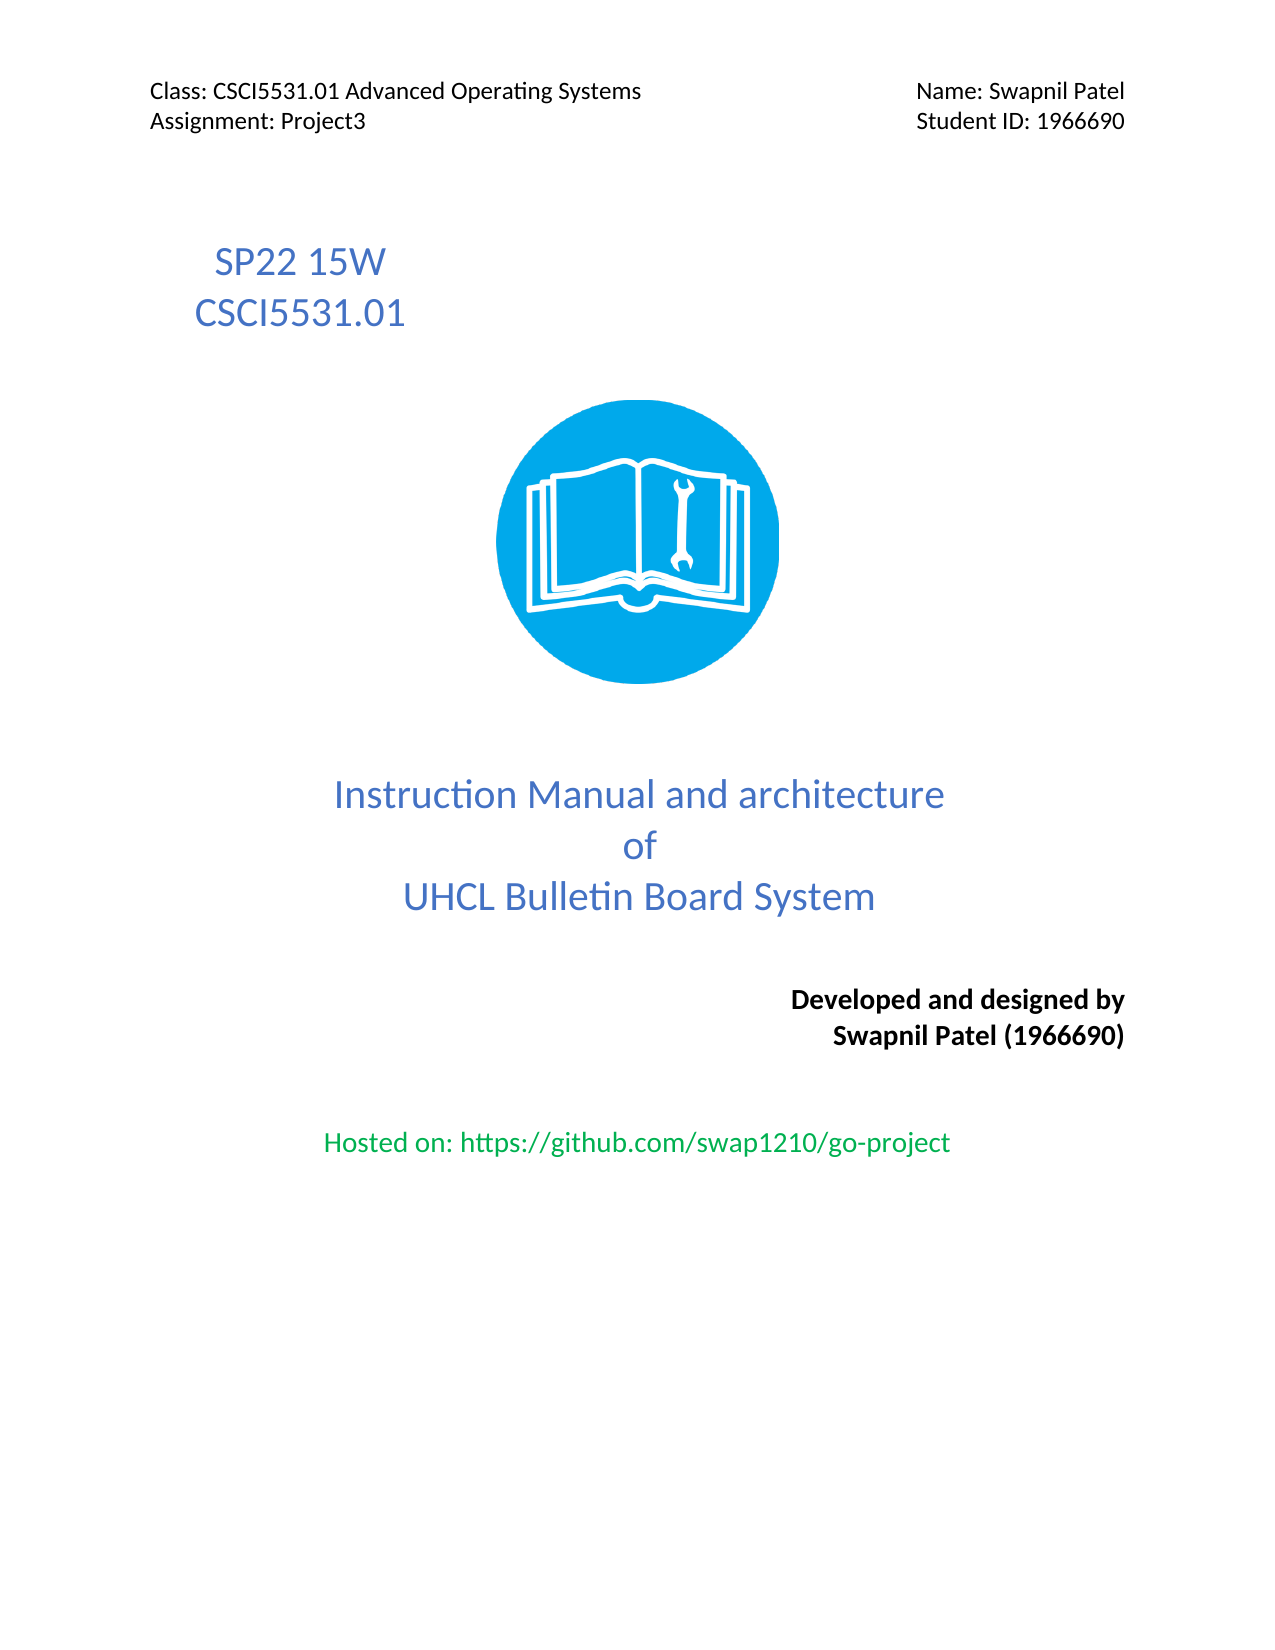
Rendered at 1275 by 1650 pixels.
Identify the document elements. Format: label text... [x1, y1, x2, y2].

picture [527, 459, 749, 612]
picture [658, 569, 779, 684]
text Hosted on: https://github.com/swap1210/go-project [150, 1124, 1125, 1159]
picture [496, 556, 619, 684]
picture [496, 400, 615, 528]
text Developed and designed by [150, 981, 1125, 1017]
picture [662, 400, 779, 515]
text Swapnil Patel (1966690) [150, 1017, 1125, 1052]
